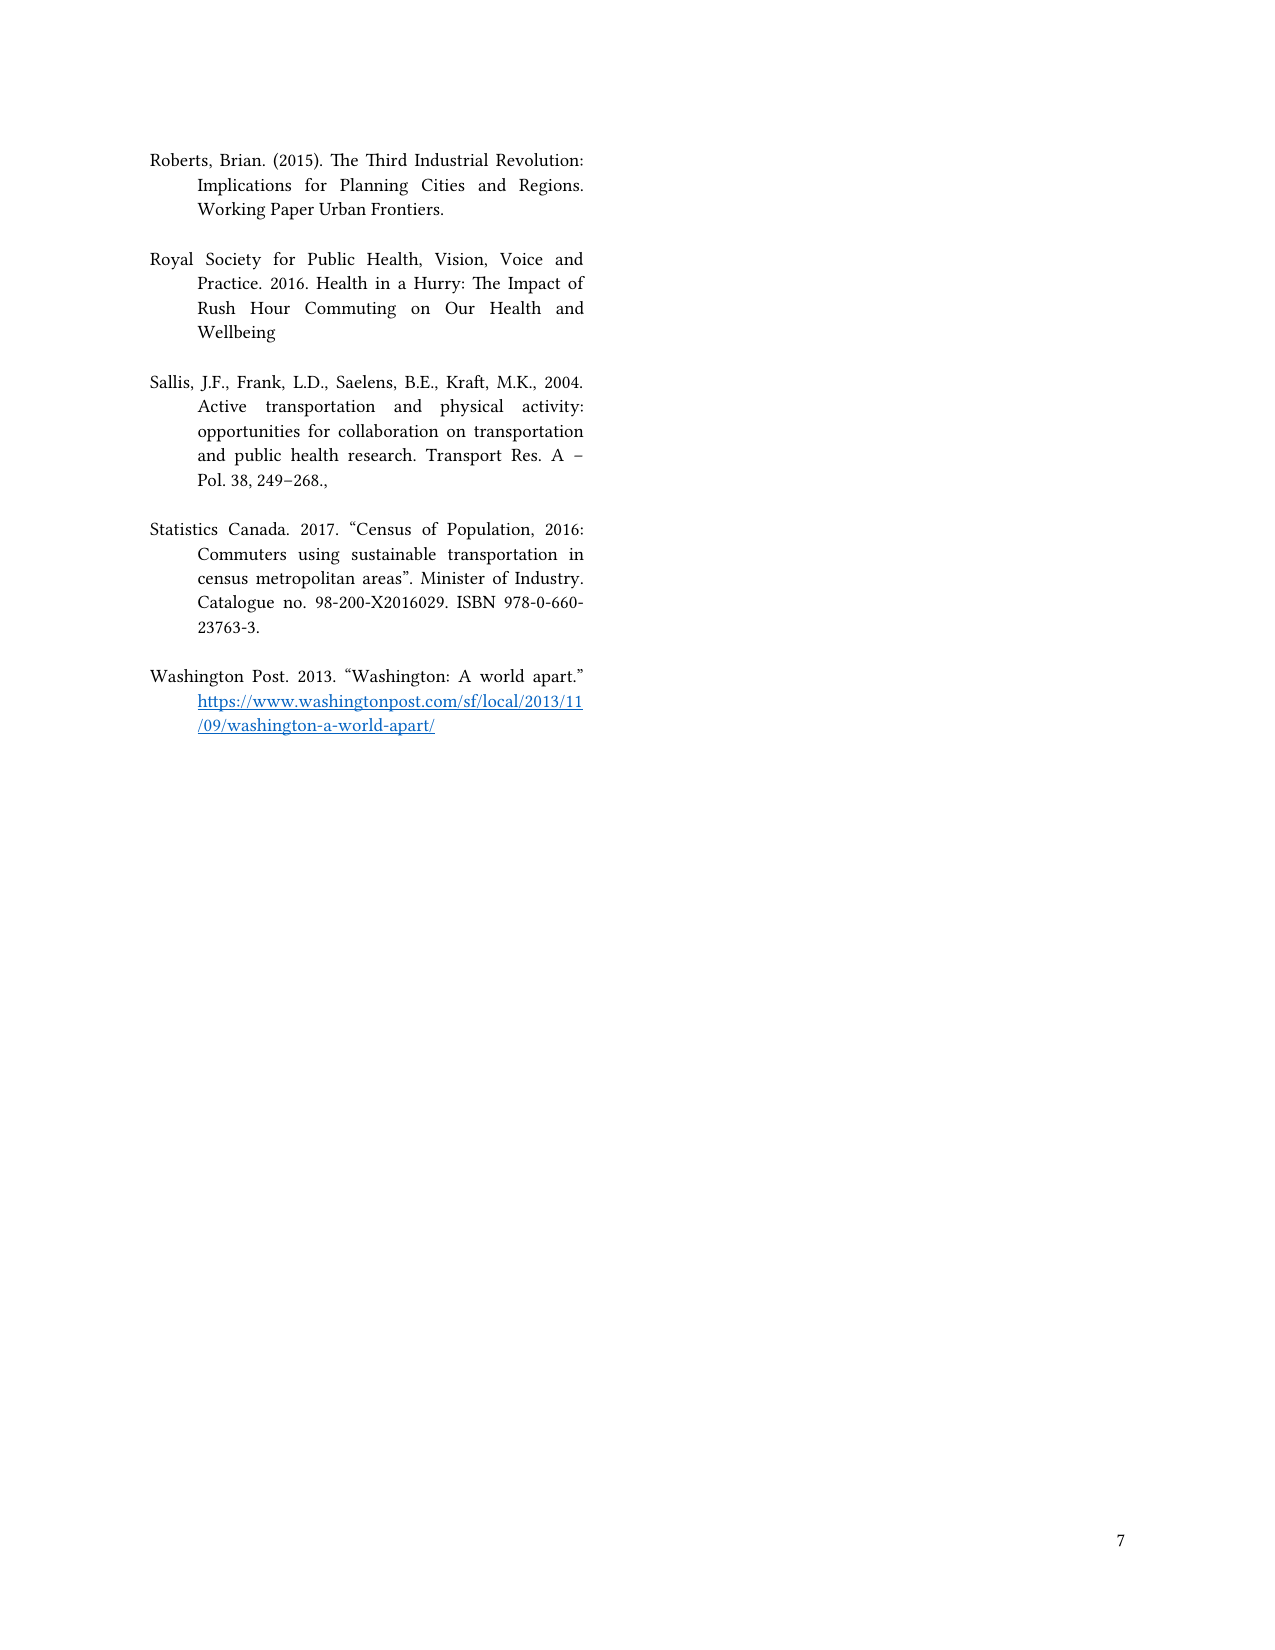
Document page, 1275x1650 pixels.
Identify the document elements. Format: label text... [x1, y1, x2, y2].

text Statistics Canada. 2017. “Census of Population, 2016: Commuters using sustainable transportation in census metropolitan areas”. Minister of Industry. Catalogue no. 98-200-X2016029. ISBN 978-0-660-23763-3. [150, 519, 584, 638]
text Washington Post. 2013. “Washington: A world apart.” https://www.washingtonpost.com/sf/local/2013/11/09/washington-a-world-apart/ [150, 666, 584, 736]
text Sallis, J.F., Frank, L.D., Saelens, B.E., Kraft, M.K., 2004. Active transportation and physical activity: opportunities for collaboration on transportation and public health research. Transport Res. A – Pol. 38, 249–268., [150, 371, 584, 491]
text Roberts, Brian. (2015). The Third Industrial Revolution: Implications for Planning Cities and Regions. Working Paper Urban Frontiers. [150, 150, 584, 220]
text Royal Society for Public Health, Vision, Voice and Practice. 2016. Health in a Hurry: The Impact of Rush Hour Commuting on Our Health and Wellbeing [150, 248, 584, 343]
